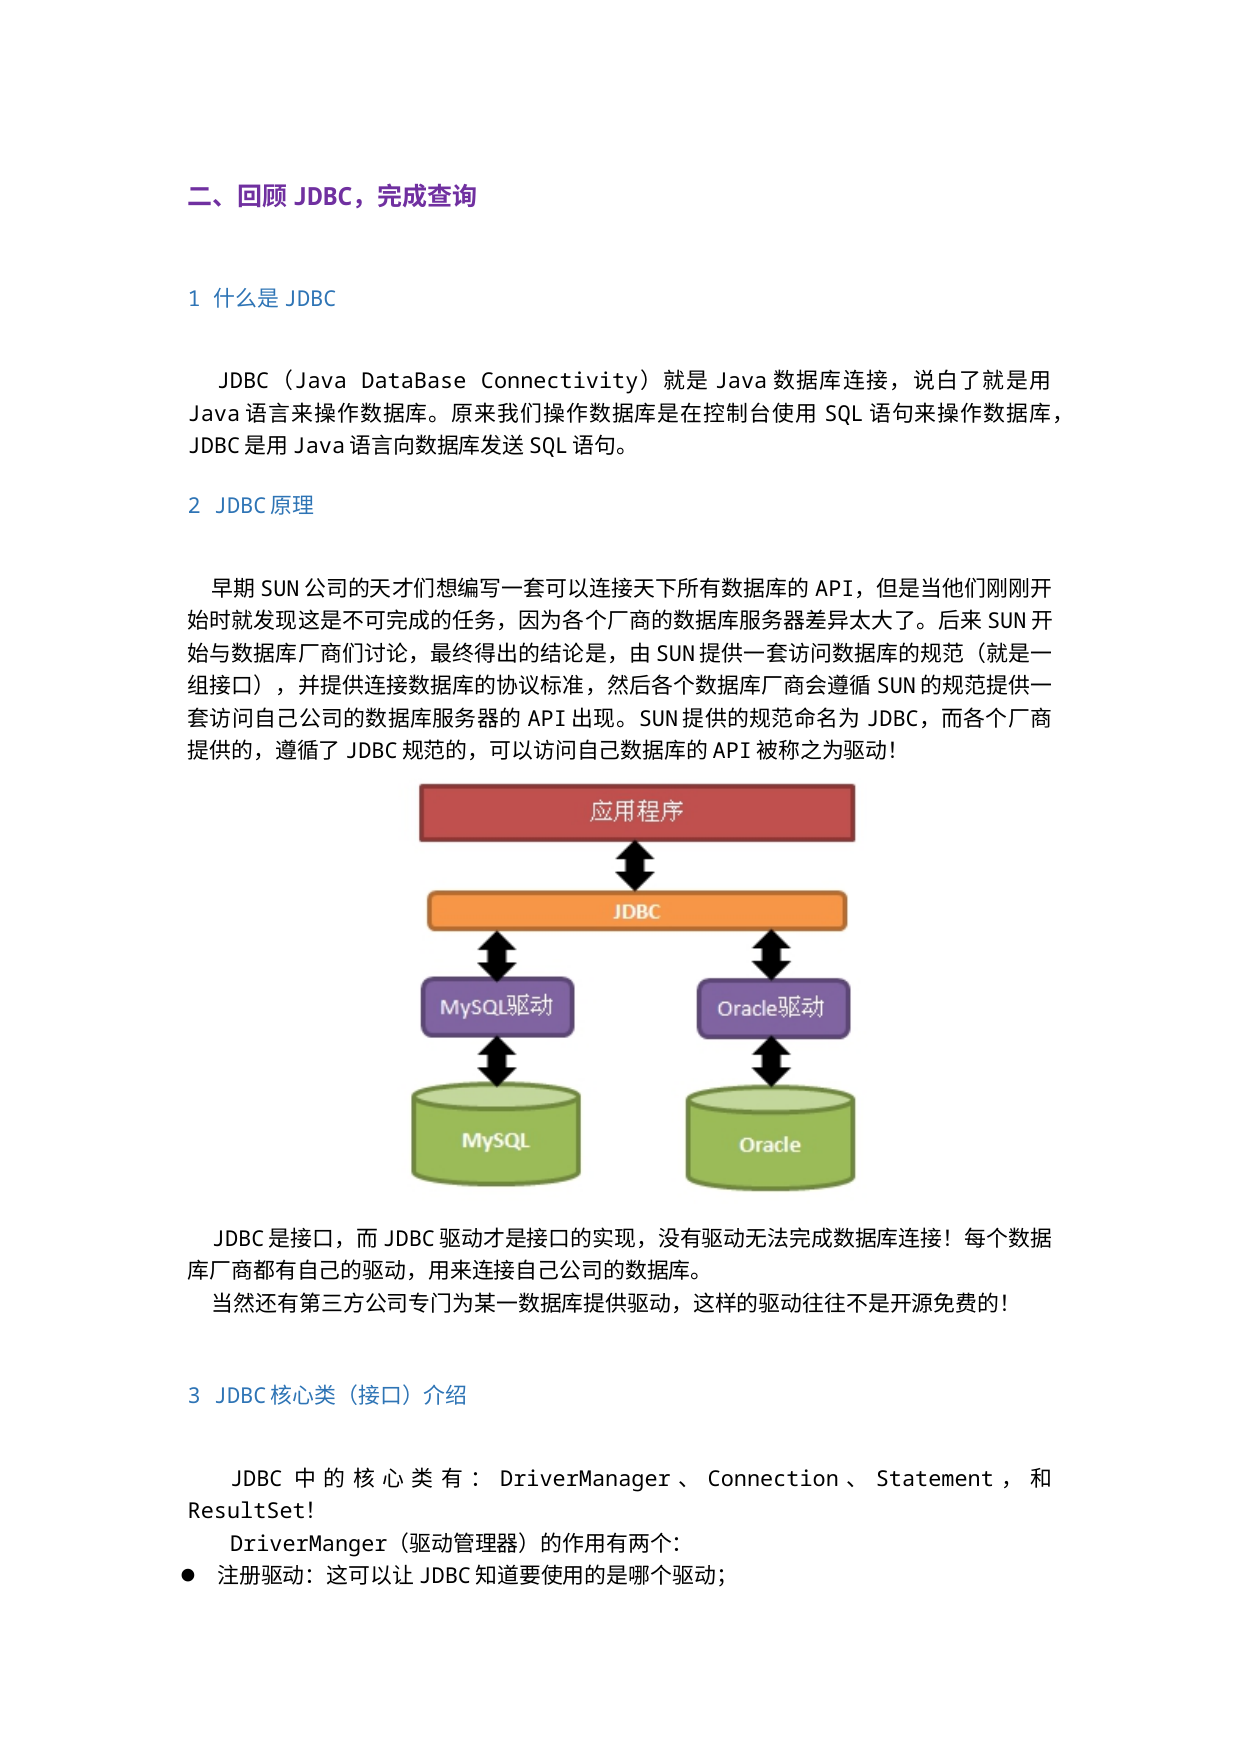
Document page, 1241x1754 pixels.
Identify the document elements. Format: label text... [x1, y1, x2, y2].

subtitle 3 JDBC核心类（接口）介绍 [187, 1378, 1053, 1410]
subtitle 二、回顾JDBC，完成查询 [187, 162, 1053, 227]
picture [397, 778, 868, 1207]
text DriverManger（驱动管理器）的作用有两个： [187, 1525, 1053, 1558]
text JDBC是接口，而JDBC驱动才是接口的实现，没有驱动无法完成数据库连接！每个数据库厂商都有自己的驱动，用来连接自己公司的数据库。 [187, 1221, 1053, 1286]
list 注册驱动：这可以让JDBC知道要使用的是哪个驱动； [179, 1558, 1053, 1590]
subtitle 1 什么是JDBC [187, 281, 1053, 313]
text JDBC（Java DataBase Connectivity）就是Java数据库连接，说白了就是用Java语言来操作数据库。原来我们操作数据库是在控制台使用SQL语句来操作数据库，JDBC是用Java语言向数据库发送SQL语句。 [187, 363, 1053, 461]
text JDBC中的核心类有：DriverManager、Connection、Statement，和ResultSet！ [187, 1460, 1053, 1525]
text 早期SUN公司的天才们想编写一套可以连接天下所有数据库的API，但是当他们刚刚开始时就发现这是不可完成的任务，因为各个厂商的数据库服务器差异太大了。后来SUN开始与数据库厂商们讨论，最终得出的结论是，由SUN提供一套访问数据库的规范（就是一组接口），并提供连接数据库的协议标准，然后各个数据库厂商会遵循SUN的规范提供一套访问自己公司的数据库服务器的API出现。SUN提供的规范命名为JDBC，而各个厂商提供的，遵循了JDBC规范的，可以访问自己数据库的API被称之为驱动！ [187, 571, 1053, 766]
text 当然还有第三方公司专门为某一数据库提供驱动，这样的驱动往往不是开源免费的！ [187, 1286, 1053, 1318]
subtitle 2 JDBC原理 [187, 488, 1053, 520]
